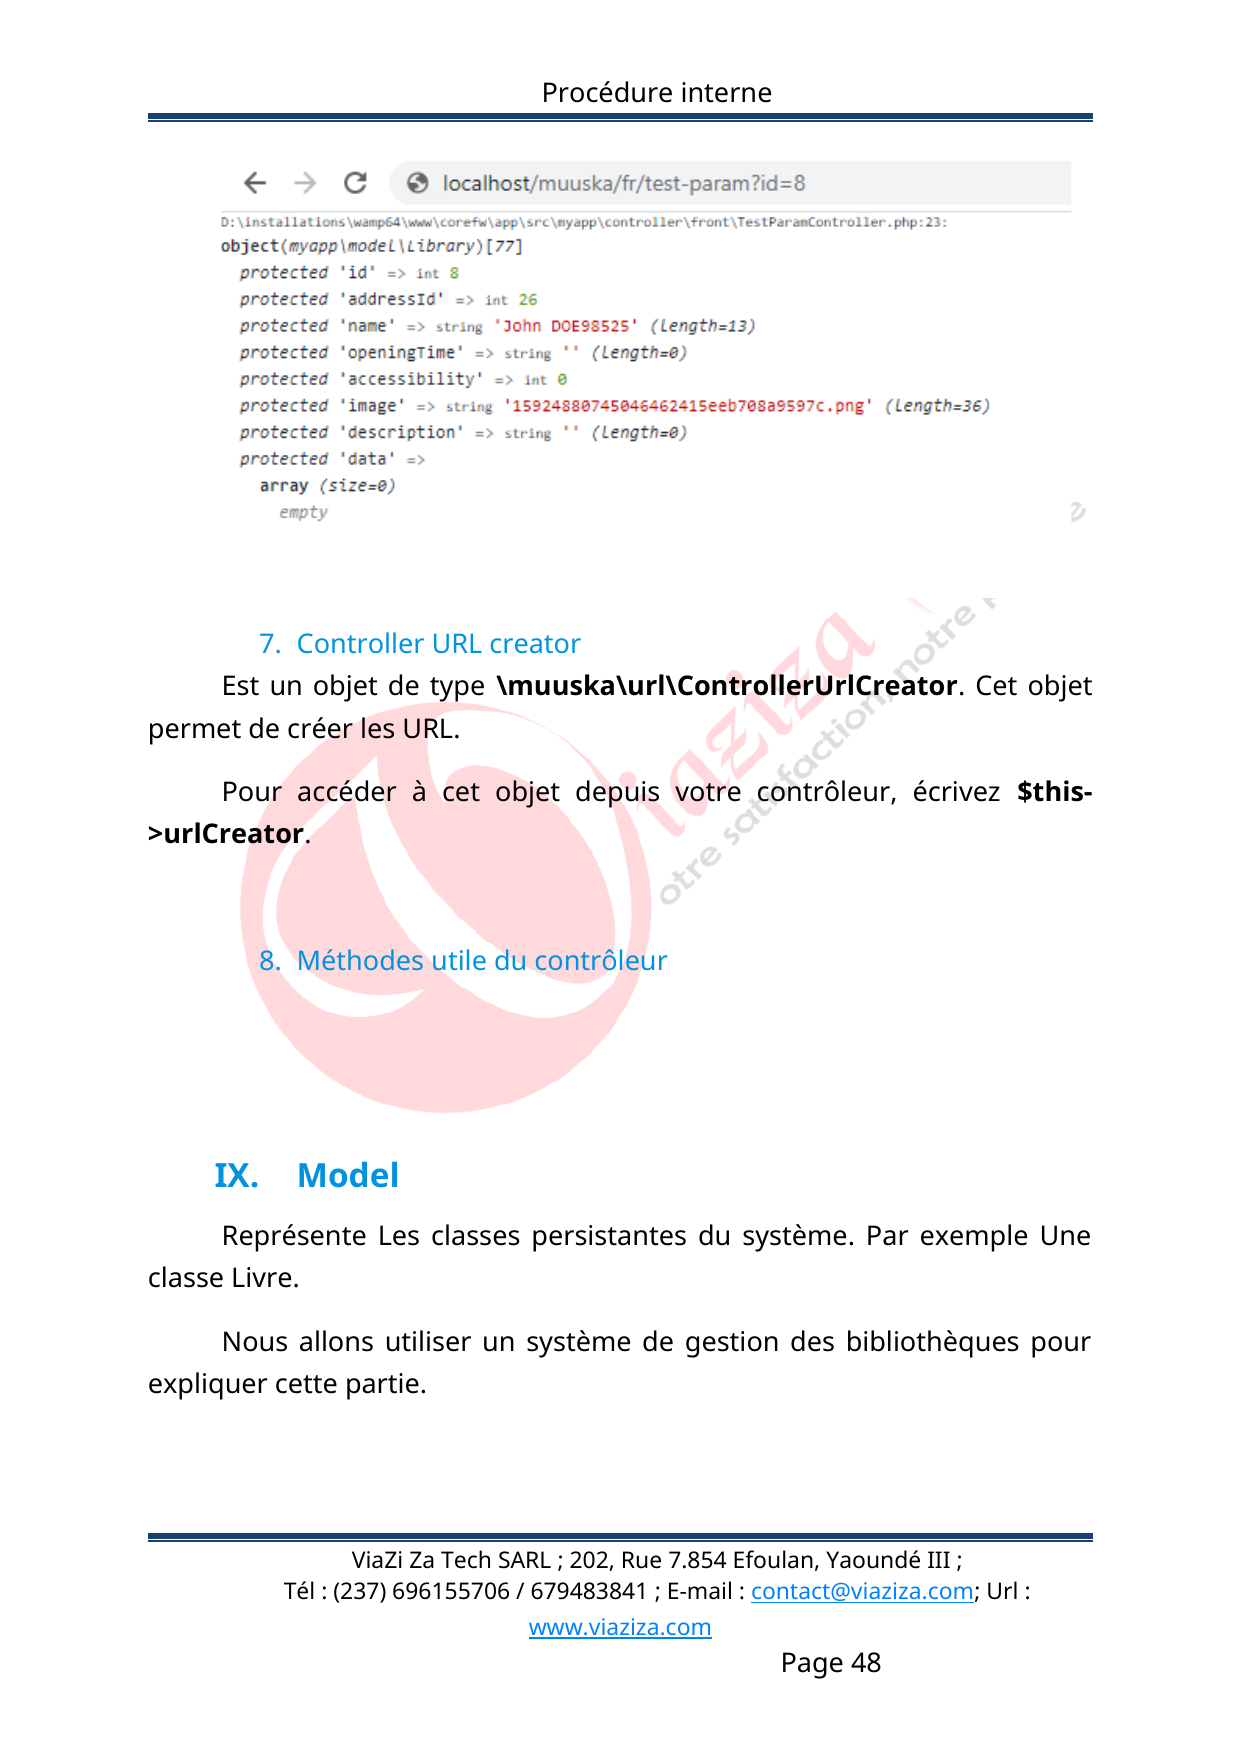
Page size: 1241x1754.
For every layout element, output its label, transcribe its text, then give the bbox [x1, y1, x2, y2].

subtitle Méthodes utile du contrôleur [259, 941, 1093, 978]
text Représente Les classes persistantes du système. Par exemple Une classe Livre. [148, 1216, 1093, 1296]
subtitle Model [259, 1152, 1093, 1197]
text Pour accéder à cet objet depuis votre contrôleur, écrivez $this->urlCreator. [148, 772, 1093, 852]
picture [221, 158, 1072, 598]
subtitle Controller URL creator [259, 624, 1093, 661]
text Est un objet de type \muuska\url\ControllerUrlCreator. Cet objet permet de créer les URL. [148, 667, 1093, 746]
text Nous allons utiliser un système de gestion des bibliothèques pour expliquer cette partie. [148, 1322, 1093, 1401]
